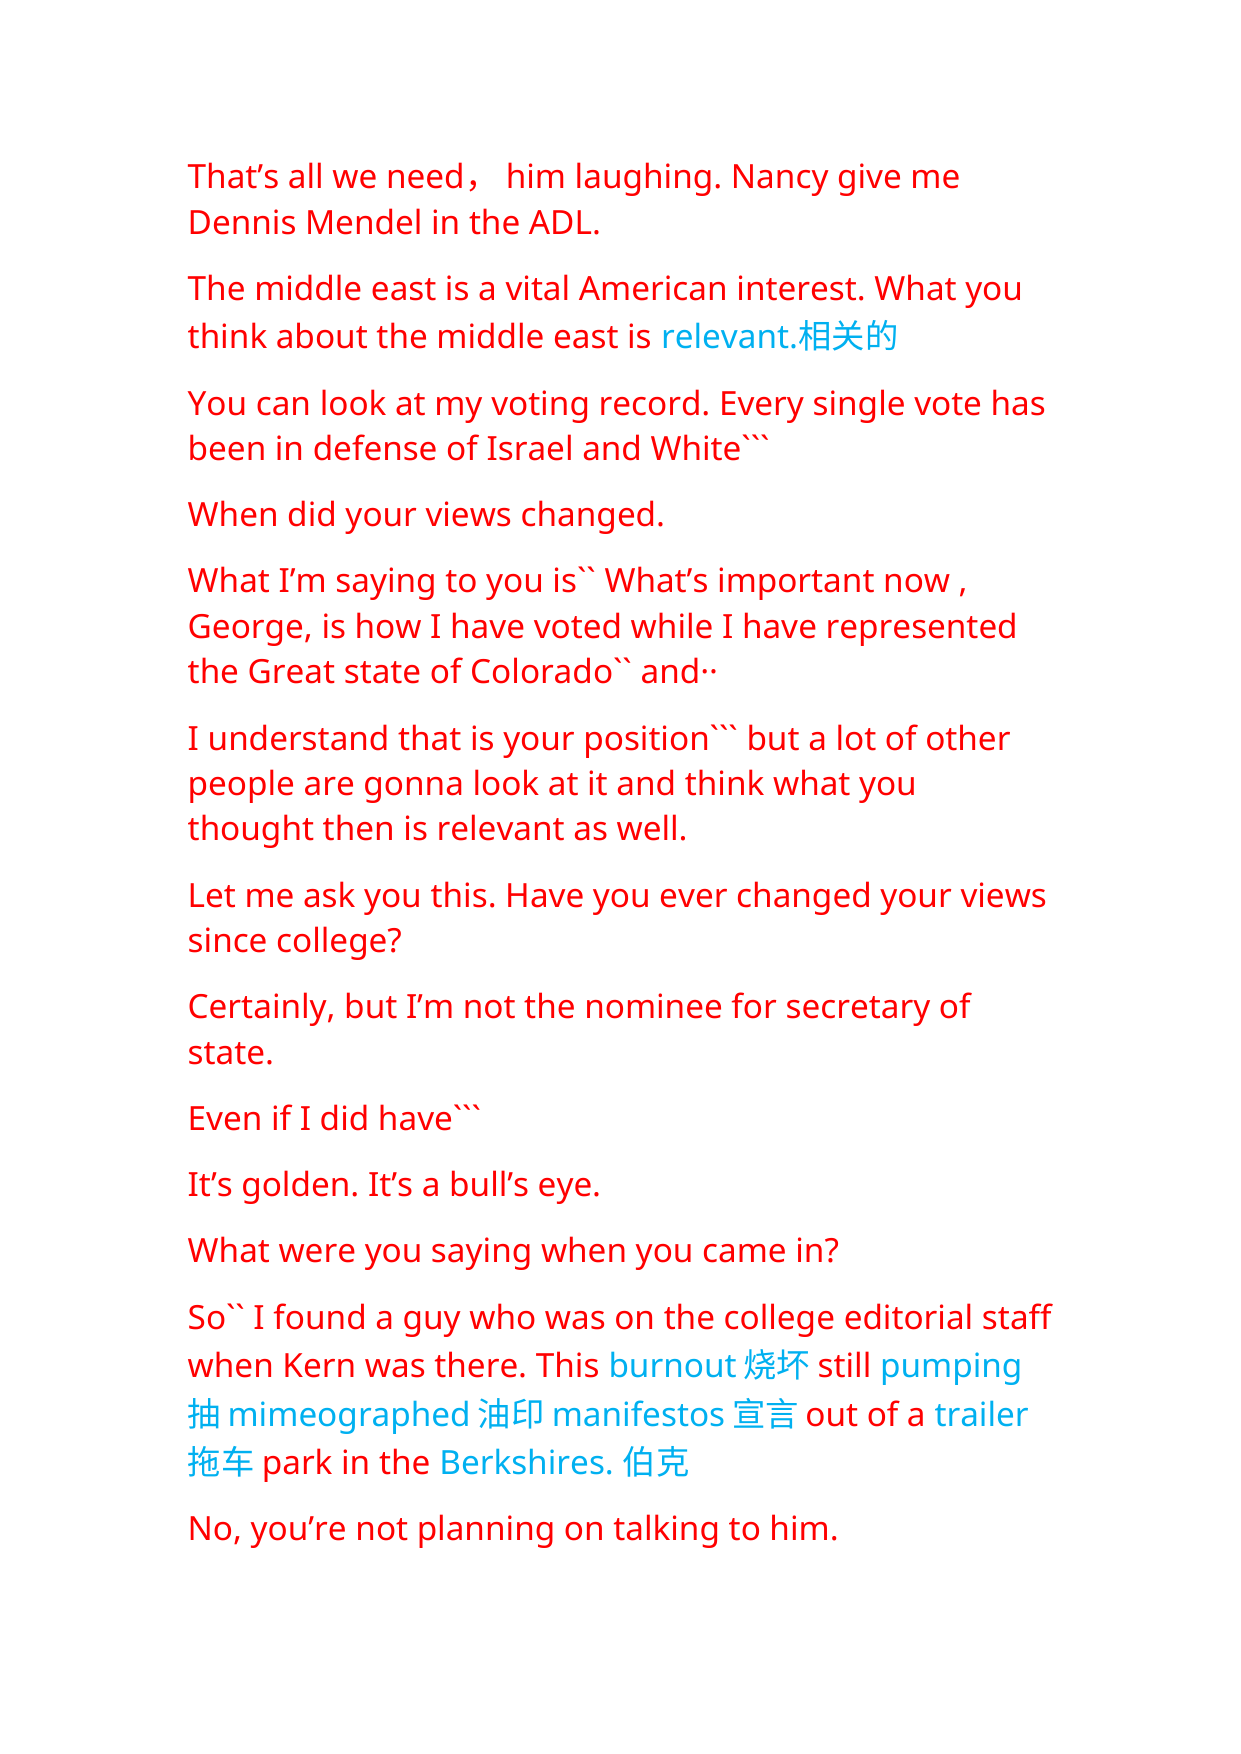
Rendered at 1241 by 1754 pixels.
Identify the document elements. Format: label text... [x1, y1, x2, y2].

text Let me ask you this. Have you ever changed your views since college? [187, 871, 1053, 962]
text When did your views changed. [187, 491, 1053, 536]
text It’s golden. It’s a bull’s eye. [187, 1161, 1053, 1206]
text You can look at my voting record. Every single vote has been in defense of Israel and White``` [187, 379, 1053, 470]
text What I’m saying to you is`` What’s important now , George, is how I have voted while I have represented the Great state of Colorado`` and·· [187, 557, 1053, 693]
text What were you saying when you came in? [187, 1227, 1053, 1273]
text So`` I found a guy who was on the college editorial staff when Kern was there. This burnout烧坏 still pumping 抽mimeographed油印 manifestos宣言out of a trailer拖车 park in the Berkshires. 伯克 [187, 1293, 1053, 1484]
text Certainly, but I’m not the nominee for secretary of state. [187, 983, 1053, 1074]
text Even if I did have``` [187, 1095, 1053, 1140]
text I understand that is your position``` but a lot of other people are gonna look at it and think what you thought then is relevant as well. [187, 714, 1053, 851]
text That’s all we need， him laughing. Nancy give me Dennis Mendel in the ADL. [187, 150, 1053, 244]
text The middle east is a vital American interest. What you think about the middle east is relevant.相关的 [187, 265, 1053, 358]
text No, you’re not planning on talking to him. [187, 1505, 1053, 1551]
